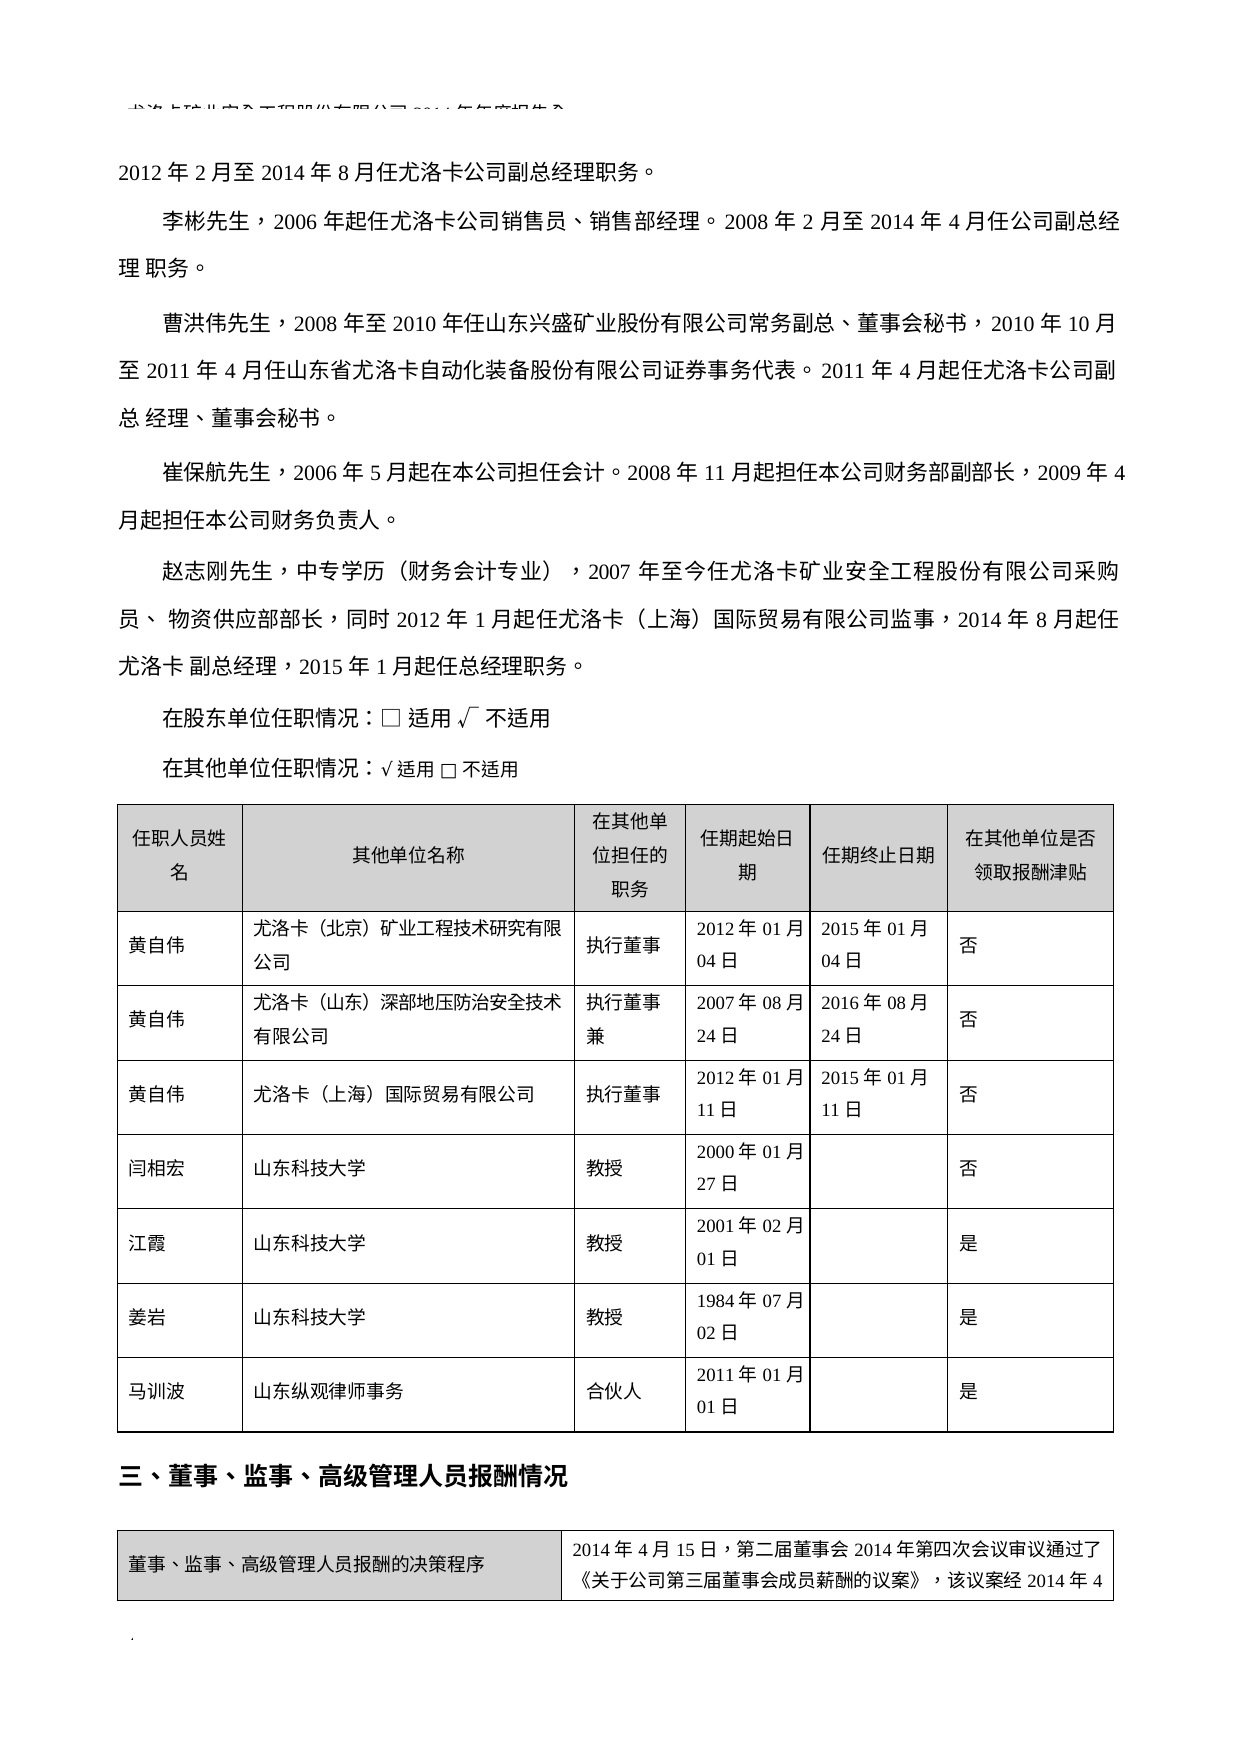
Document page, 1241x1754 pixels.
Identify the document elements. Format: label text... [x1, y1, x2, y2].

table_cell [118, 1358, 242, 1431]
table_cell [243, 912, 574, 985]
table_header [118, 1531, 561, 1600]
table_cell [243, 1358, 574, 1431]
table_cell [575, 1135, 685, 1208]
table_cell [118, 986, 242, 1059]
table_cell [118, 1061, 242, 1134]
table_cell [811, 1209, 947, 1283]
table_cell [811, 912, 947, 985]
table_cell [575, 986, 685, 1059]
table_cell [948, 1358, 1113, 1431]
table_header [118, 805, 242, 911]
text 在股东单位任职情况：□ 适用 √ 不适用 在其他单位任职情况：√ 适用 □ 不适用 [162, 703, 568, 783]
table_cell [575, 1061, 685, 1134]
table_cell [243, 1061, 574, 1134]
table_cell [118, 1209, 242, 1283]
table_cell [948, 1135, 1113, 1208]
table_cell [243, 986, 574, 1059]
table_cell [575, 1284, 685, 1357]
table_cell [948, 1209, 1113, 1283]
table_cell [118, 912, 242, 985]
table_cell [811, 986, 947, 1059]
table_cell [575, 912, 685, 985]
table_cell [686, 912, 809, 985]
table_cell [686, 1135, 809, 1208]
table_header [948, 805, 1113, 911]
text 李彬先生，2006 年起任尤洛卡公司销售员、销售部经理。2008 年 2 月至 2014 年 4 月任公司副总经理 职务。 [118, 206, 1122, 283]
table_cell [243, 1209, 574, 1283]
text 曹洪伟先生，2008 年至 2010 年任山东兴盛矿业股份有限公司常务副总、董事会秘书，2010 年 10 月 至 2011 年 4 月任山东省尤洛卡自动化装备股份有限公司证券事务代表。2011 年 4 月起任尤洛卡公司副总 经理、董事会秘书。 [118, 308, 1118, 433]
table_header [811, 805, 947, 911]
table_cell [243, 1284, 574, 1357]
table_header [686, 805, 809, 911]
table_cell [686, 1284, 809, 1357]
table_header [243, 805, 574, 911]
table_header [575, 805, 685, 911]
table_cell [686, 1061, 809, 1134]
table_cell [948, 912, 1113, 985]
text 月起担任本公司财务负责人。 [118, 505, 1134, 535]
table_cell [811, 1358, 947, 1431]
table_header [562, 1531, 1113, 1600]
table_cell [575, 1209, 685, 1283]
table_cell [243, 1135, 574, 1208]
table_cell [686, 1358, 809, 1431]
text 崔保航先生，2006 年 5 月起在本公司担任会计。2008 年 11 月起担任本公司财务部副部长，2009 年 4 [162, 457, 1134, 487]
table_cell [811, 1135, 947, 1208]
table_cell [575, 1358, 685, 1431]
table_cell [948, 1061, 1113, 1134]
text 赵志刚先生，中专学历（财务会计专业），2007 年至今任尤洛卡矿业安全工程股份有限公司采购员、 物资供应部部长，同时 2012 年 1 月起任尤洛卡（上海）国际贸易有限公司监事，2014 年 8 月起任尤洛卡 副总经理，2015 年 1 月起任总经理职务。 [118, 556, 1119, 681]
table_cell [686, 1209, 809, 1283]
text 2012 年 2 月至 2014 年 8 月任尤洛卡公司副总经理职务。 [118, 157, 1134, 187]
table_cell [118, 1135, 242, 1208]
subtitle 三、董事、监事、高级管理人员报酬情况 [118, 1459, 1134, 1493]
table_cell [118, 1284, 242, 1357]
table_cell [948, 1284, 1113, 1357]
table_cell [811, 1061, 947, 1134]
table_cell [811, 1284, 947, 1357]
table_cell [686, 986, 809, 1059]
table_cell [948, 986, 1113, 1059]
